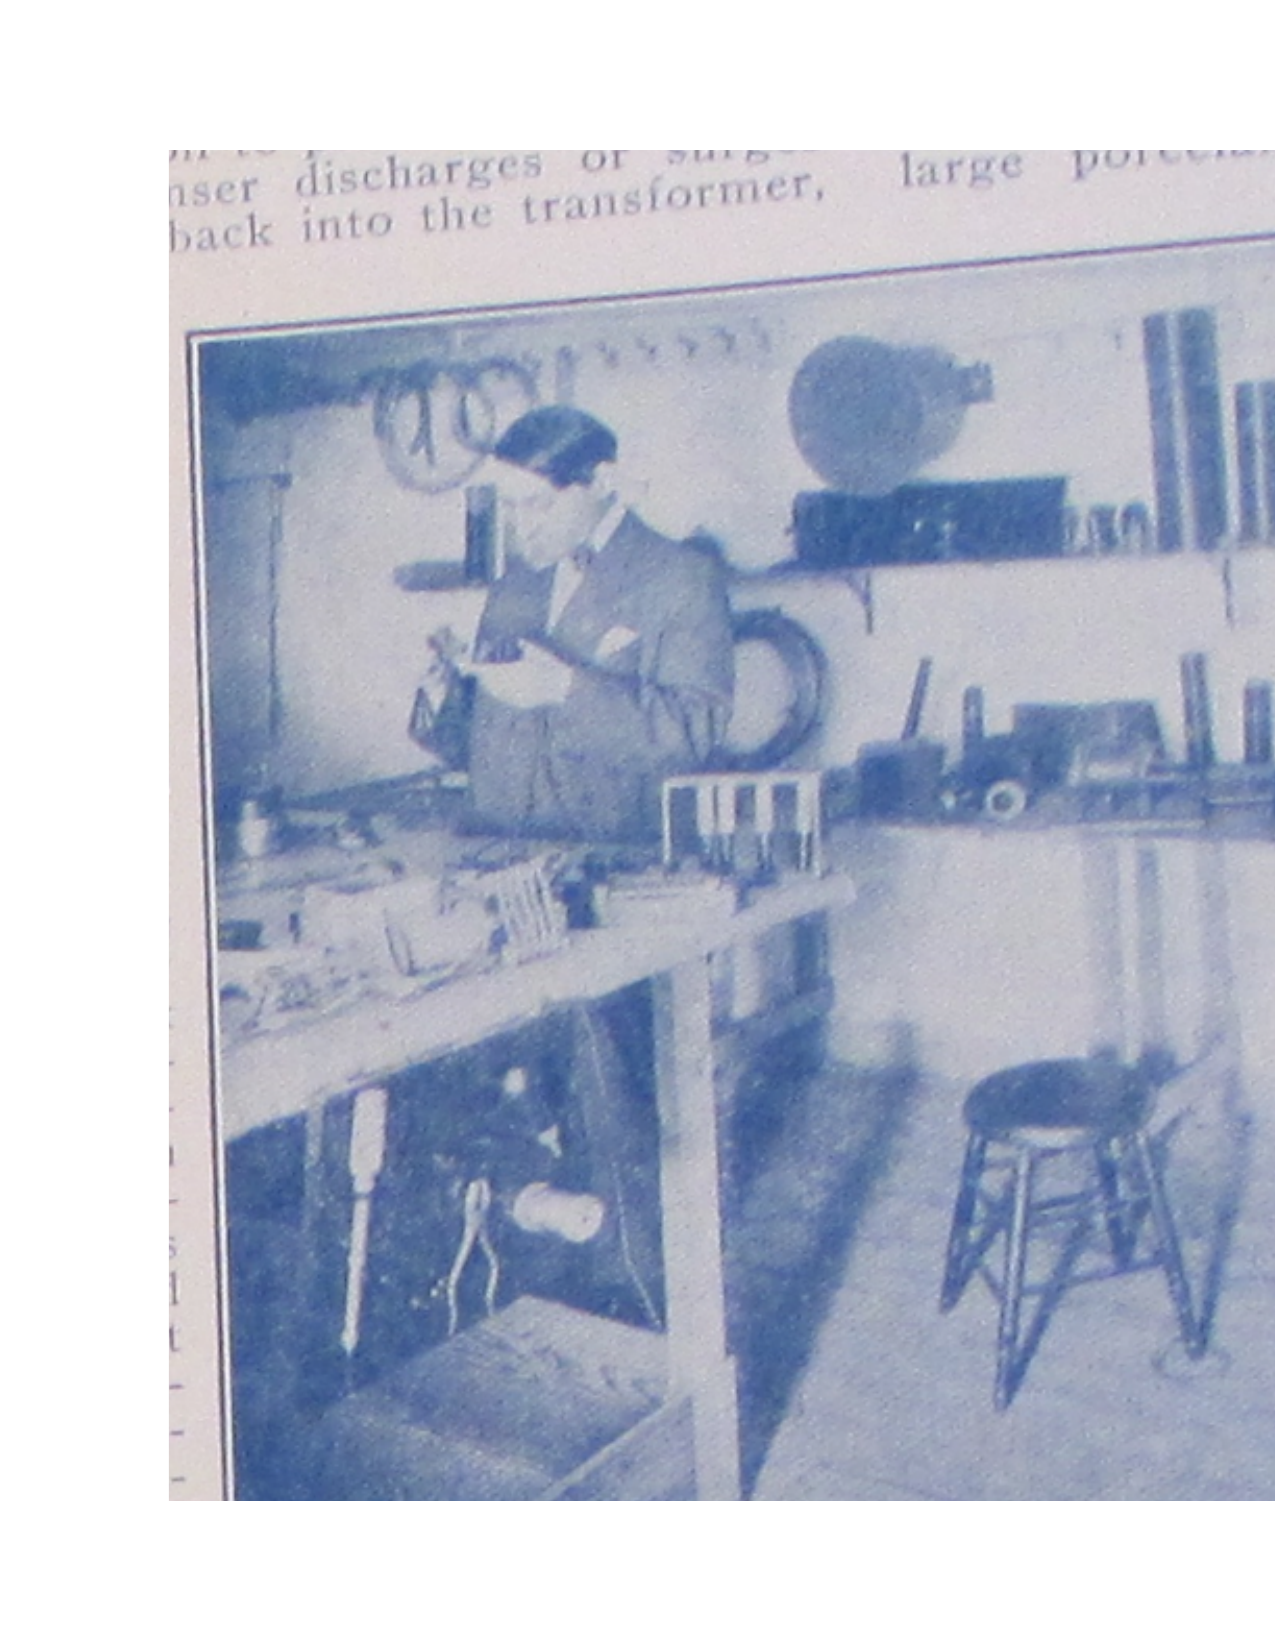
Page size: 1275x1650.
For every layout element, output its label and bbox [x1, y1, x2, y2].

picture [168, 150, 1275, 1501]
